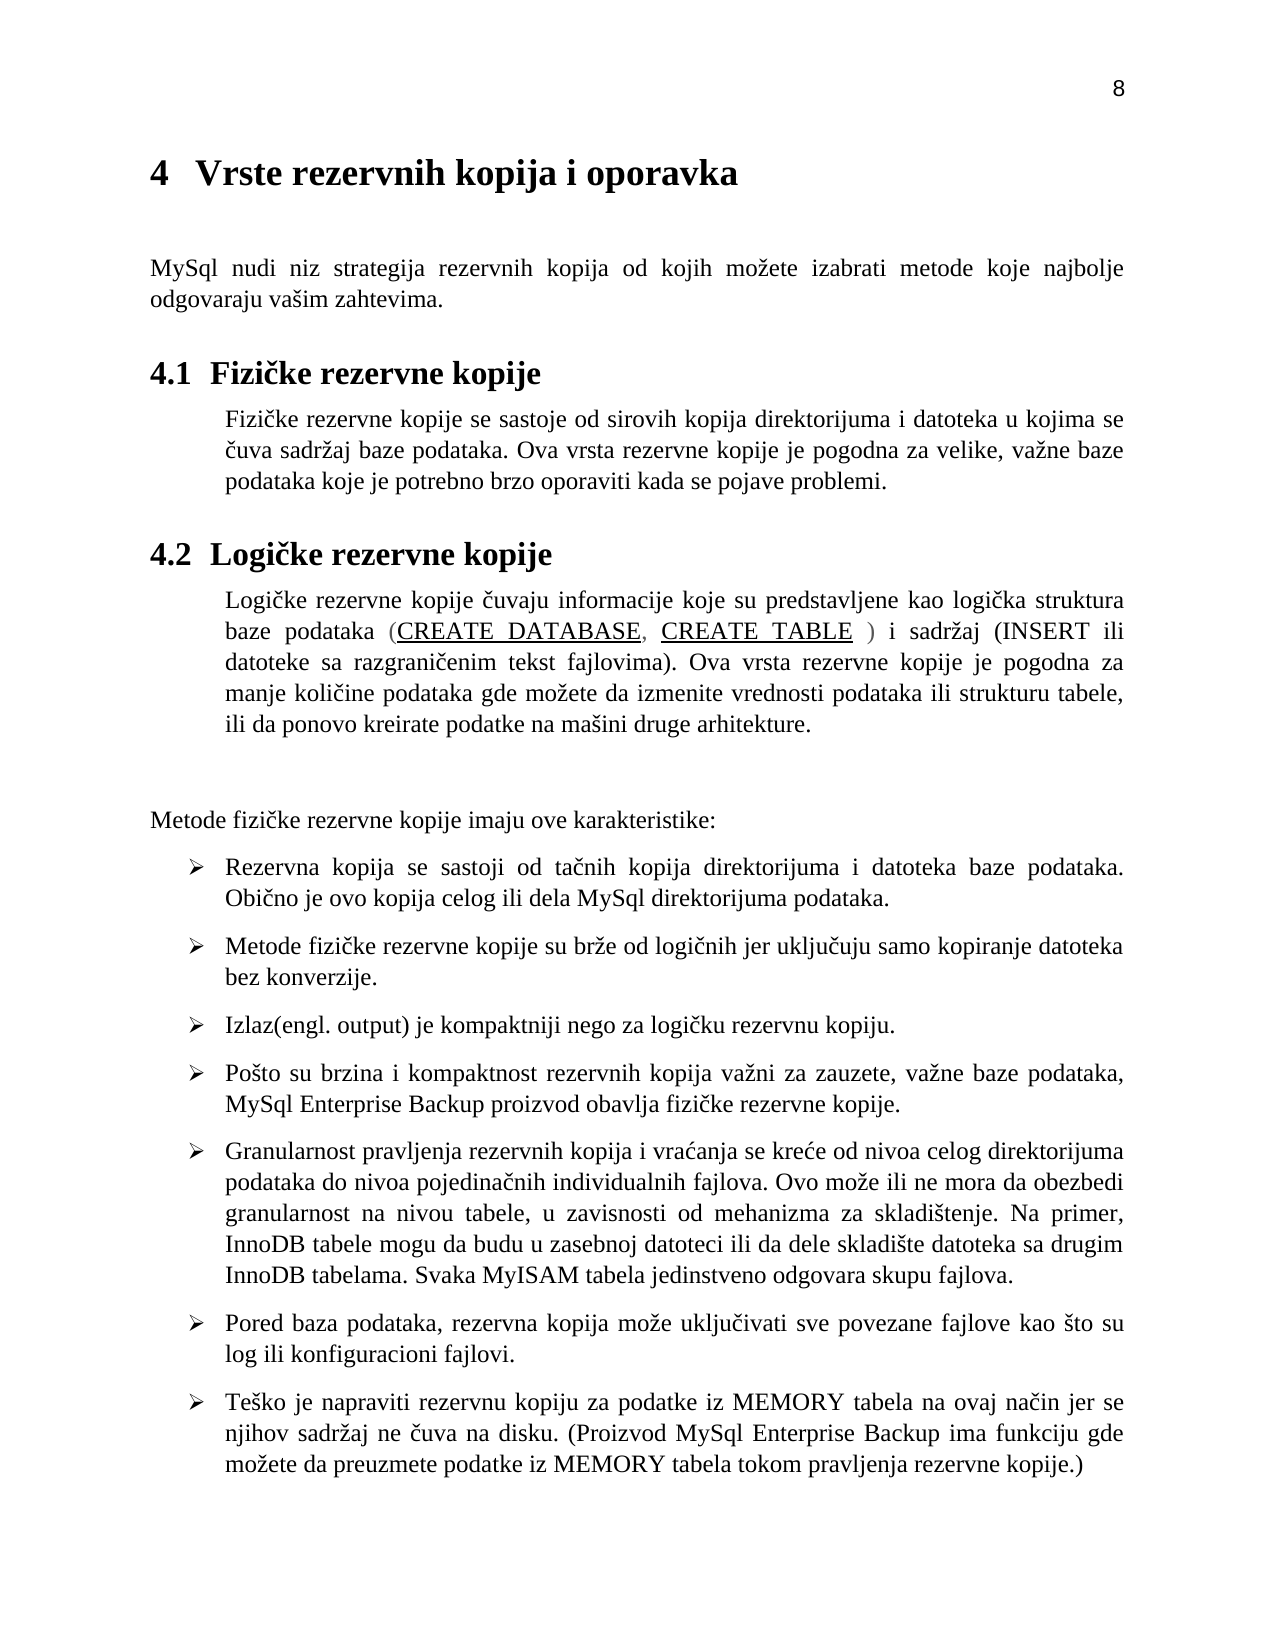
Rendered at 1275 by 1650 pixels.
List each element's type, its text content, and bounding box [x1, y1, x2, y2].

list Pored baza podataka, rezervna kopija može uključivati sve povezane fajlove kao što su log ili konfiguracioni fajlovi. [187, 1308, 1125, 1368]
subtitle Fizičke rezervne kopije [150, 353, 1125, 391]
list Rezervna kopija se sastoji od tačnih kopija direktorijuma i datoteka baze podataka. Obično je ovo kopija celog ili dela MySql direktorijuma podataka. [187, 852, 1125, 912]
list Pošto su brzina i kompaktnost rezervnih kopija važni za zauzete, važne baze podataka, MySql Enterprise Backup proizvod obavlja fizičke rezervne kopije. [187, 1058, 1125, 1117]
subtitle Vrste rezervnih kopija i oporavka [150, 150, 1125, 193]
list Metode fizičke rezervne kopije su brže od logičnih jer uključuju samo kopiranje datoteka bez konverzije. [187, 931, 1125, 991]
list Izlaz(engl. output) je kompaktniji nego za logičku rezervnu kopiju. [187, 1010, 1125, 1039]
text Logičke rezervne kopije čuvaju informacije koje su predstavljene kao logička struktura baze podataka (CREATE DATABASE, CREATE TABLE ) i sadržaj (INSERT ili datoteke sa razgraničenim tekst fajlovima). Ova vrsta rezervne kopije je pogodna za manje količine podataka gde možete da izmenite vrednosti podataka ili strukturu tabele, ili da ponovo kreirate podatke na mašini druge arhitekture. [225, 585, 1125, 738]
list Granularnost pravljenja rezervnih kopija i vraćanja se kreće od nivoa celog direktorijuma podataka do nivoa pojedinačnih individualnih fajlova. Ovo može ili ne mora da obezbedi granularnost na nivou tabele, u zavisnosti od mehanizma za skladištenje. Na primer, InnoDB tabele mogu da budu u zasebnoj datoteci ili da dele skladište datoteka sa drugim InnoDB tabelama. Svaka MyISAM tabela jedinstveno odgovara skupu fajlova. [187, 1136, 1125, 1289]
text Fizičke rezervne kopije se sastoje od sirovih kopija direktorijuma i datoteka u kojima se čuva sadržaj baze podataka. Ova vrsta rezervne kopije je pogodna za velike, važne baze podataka koje je potrebno brzo oporaviti kada se pojave problemi. [225, 404, 1125, 494]
subtitle Logičke rezervne kopije [150, 534, 1125, 573]
list Teško je napraviti rezervnu kopiju za podatke iz MEMORY tabela na ovaj način jer se njihov sadržaj ne čuva na disku. (Proizvod MySql Enterprise Backup ima funkciju gde možete da preuzmete podatke iz MEMORY tabela tokom pravljenja rezervne kopije.) [187, 1387, 1125, 1478]
text MySql nudi niz strategija rezervnih kopija od kojih možete izabrati metode koje najbolje odgovaraju vašim zahtevima. [150, 253, 1125, 313]
text Metode fizičke rezervne kopije imaju ove karakteristike: [150, 805, 1125, 833]
